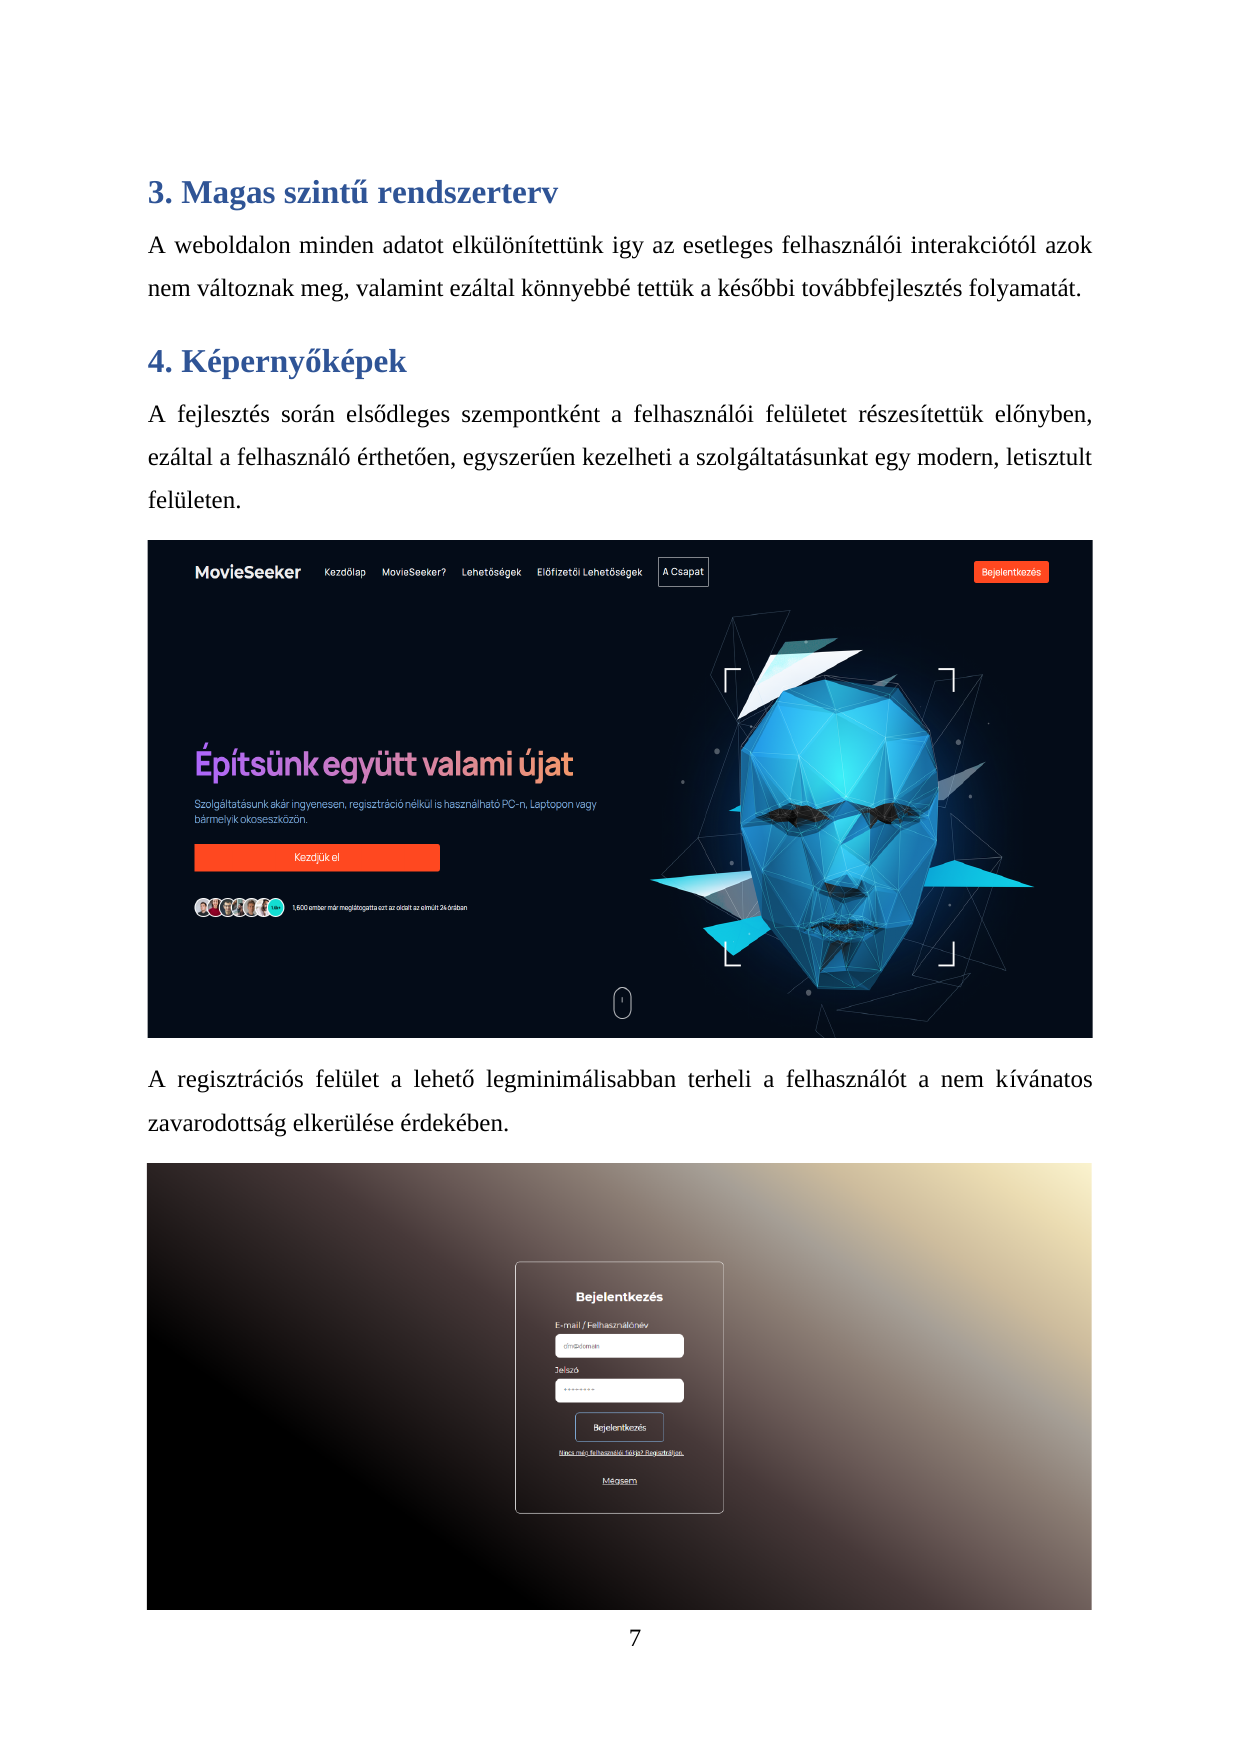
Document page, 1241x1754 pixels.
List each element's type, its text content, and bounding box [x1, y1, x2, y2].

picture [147, 540, 1093, 1038]
text A fejlesztés során elsődleges szempontként a felhasználói felületet részesítettük előnyben, ezáltal a felhasználó érthetően, egyszerűen kezelheti a szolgáltatásunkat egy modern, letisztult felületen. [148, 399, 1093, 514]
text A weboldalon minden adatot elkülönítettünk igy az esetleges felhasználói interakciótól azok nem változnak meg, valamint ezáltal könnyebbé tettük a későbbi továbbfejlesztés folyamatát. [148, 230, 1093, 302]
subtitle 3. Magas szintű rendszerterv [148, 173, 1093, 211]
picture [146, 1163, 1092, 1610]
subtitle 4. Képernyőképek [148, 341, 1093, 380]
text A regisztrációs felület a lehető legminimálisabban terheli a felhasználót a nem kívánatos zavarodottság elkerülése érdekében. [148, 1064, 1093, 1136]
